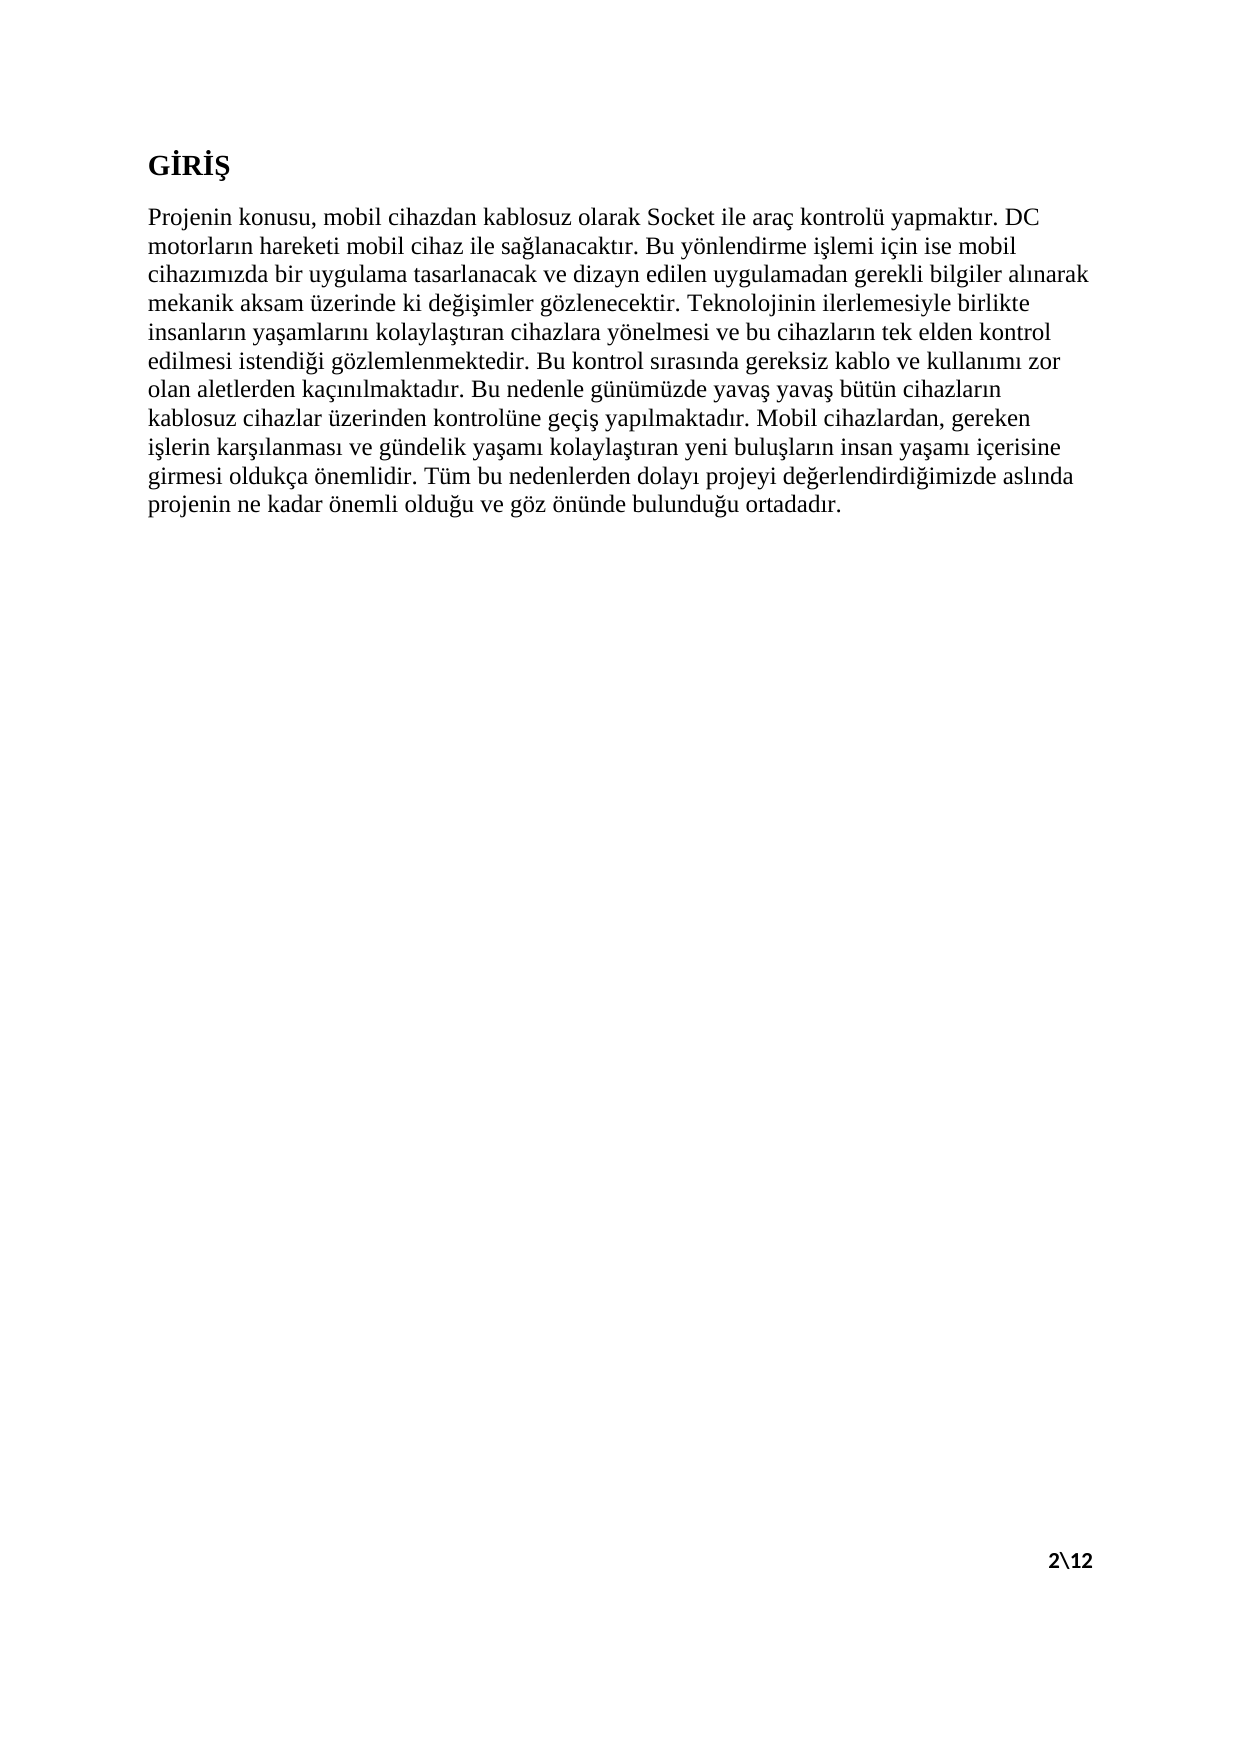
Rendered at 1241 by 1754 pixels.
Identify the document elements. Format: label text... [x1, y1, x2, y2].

text 2\12 [148, 1546, 1093, 1574]
text GİRİŞ [148, 148, 1093, 181]
text Projenin konusu, mobil cihazdan kablosuz olarak Socket ile araç kontrolü yapmaktır. DC motorların hareketi mobil cihaz ile sağlanacaktır. Bu yönlendirme işlemi için ise mobil cihazımızda bir uygulama tasarlanacak ve dizayn edilen uygulamadan gerekli bilgiler alınarak mekanik aksam üzerinde ki değişimler gözlenecektir. Teknolojinin ilerlemesiyle birlikte insanların yaşamlarını kolaylaştıran cihazlara yönelmesi ve bu cihazların tek elden kontrol edilmesi istendiği gözlemlenmektedir. Bu kontrol sırasında gereksiz kablo ve kullanımı zor olan aletlerden kaçınılmaktadır. Bu nedenle günümüzde yavaş yavaş bütün cihazların kablosuz cihazlar üzerinden kontrolüne geçiş yapılmaktadır. Mobil cihazlardan, gereken işlerin karşılanması ve gündelik yaşamı kolaylaştıran yeni buluşların insan yaşamı içerisine girmesi oldukça önemlidir. Tüm bu nedenlerden dolayı projeyi değerlendirdiğimizde aslında projenin ne kadar önemli olduğu ve göz önünde bulunduğu ortadadır. [148, 202, 1093, 518]
